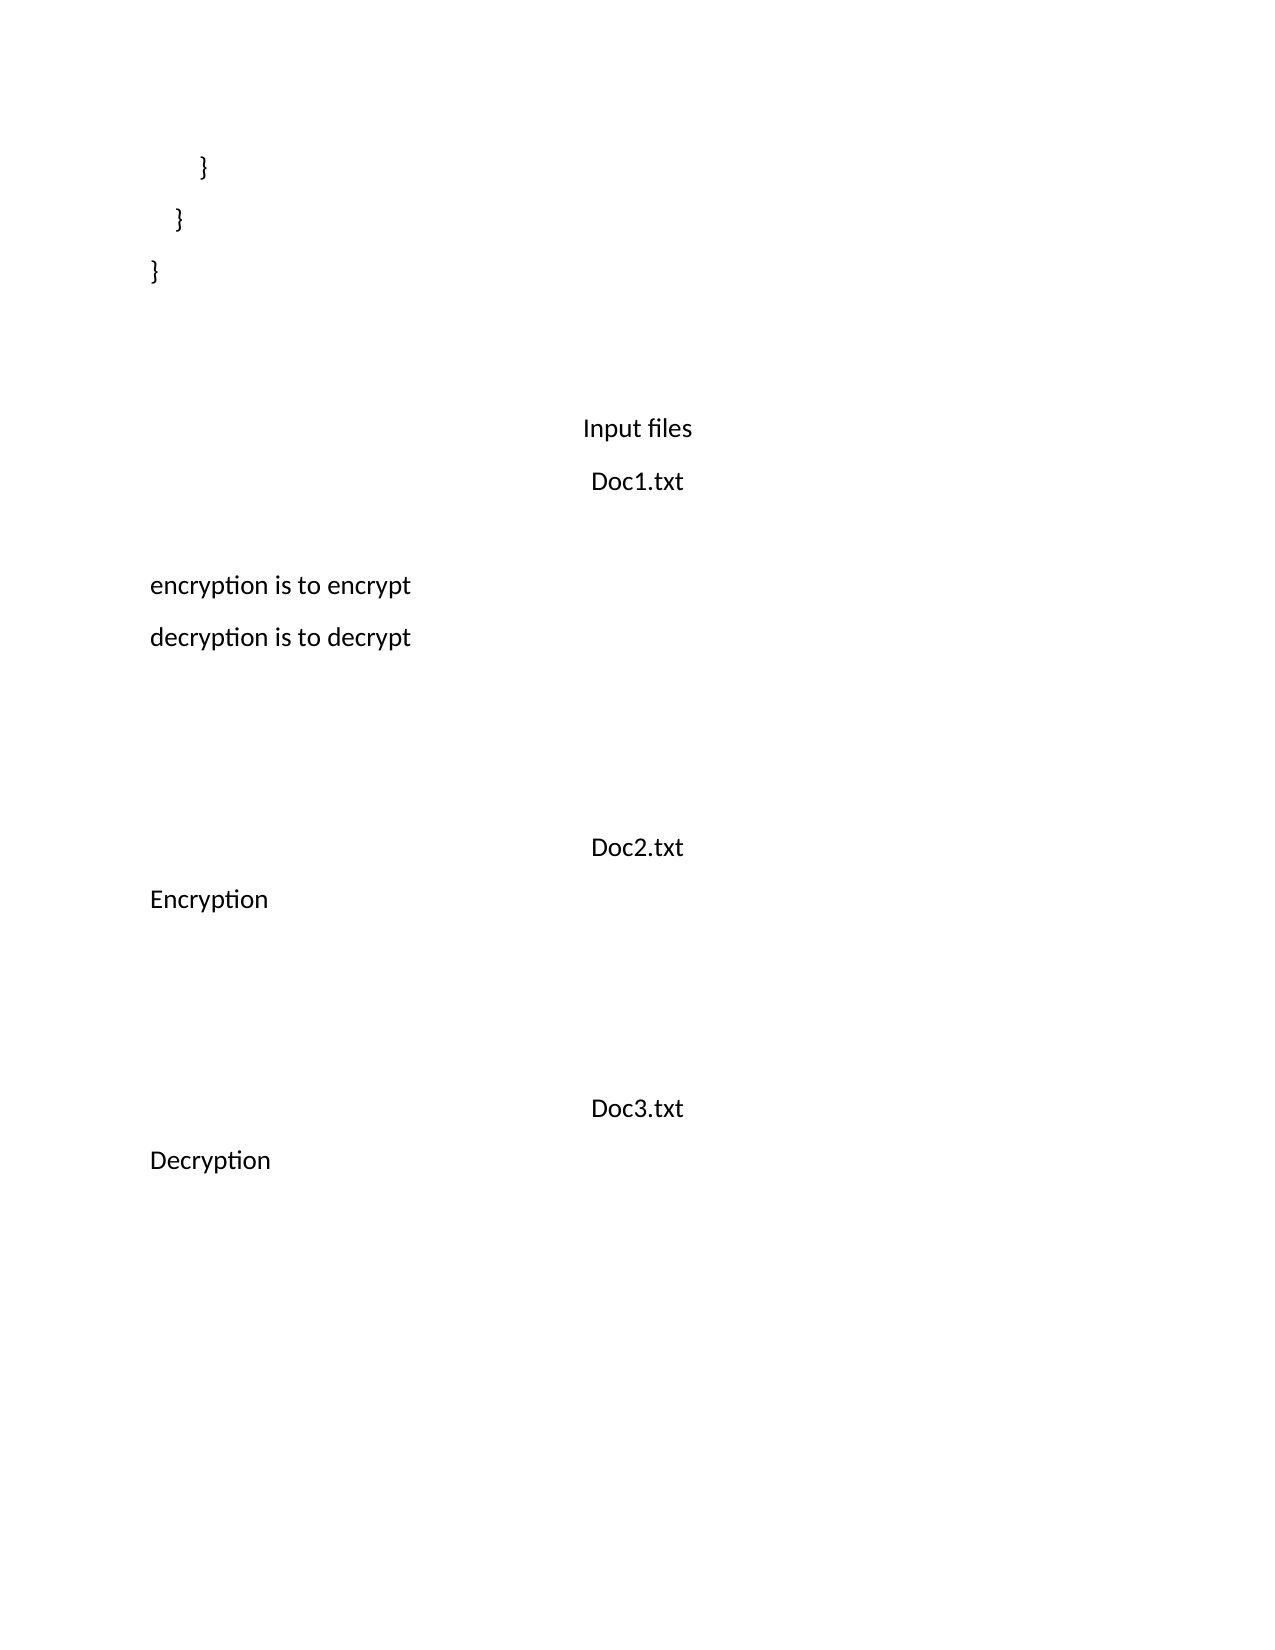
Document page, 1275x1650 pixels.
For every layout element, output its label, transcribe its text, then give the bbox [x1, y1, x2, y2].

text Doc3.txt [150, 1091, 1125, 1124]
text Decryption [150, 1143, 1125, 1177]
text Doc2.txt [150, 830, 1125, 863]
text } [150, 150, 1125, 183]
text Doc1.txt [150, 464, 1125, 497]
text Encryption [150, 882, 1125, 915]
text encryption is to encrypt [150, 568, 1125, 601]
text decryption is to decrypt [150, 621, 1125, 654]
text Input files [150, 411, 1125, 444]
text } [150, 202, 1125, 235]
text } [150, 254, 1125, 288]
